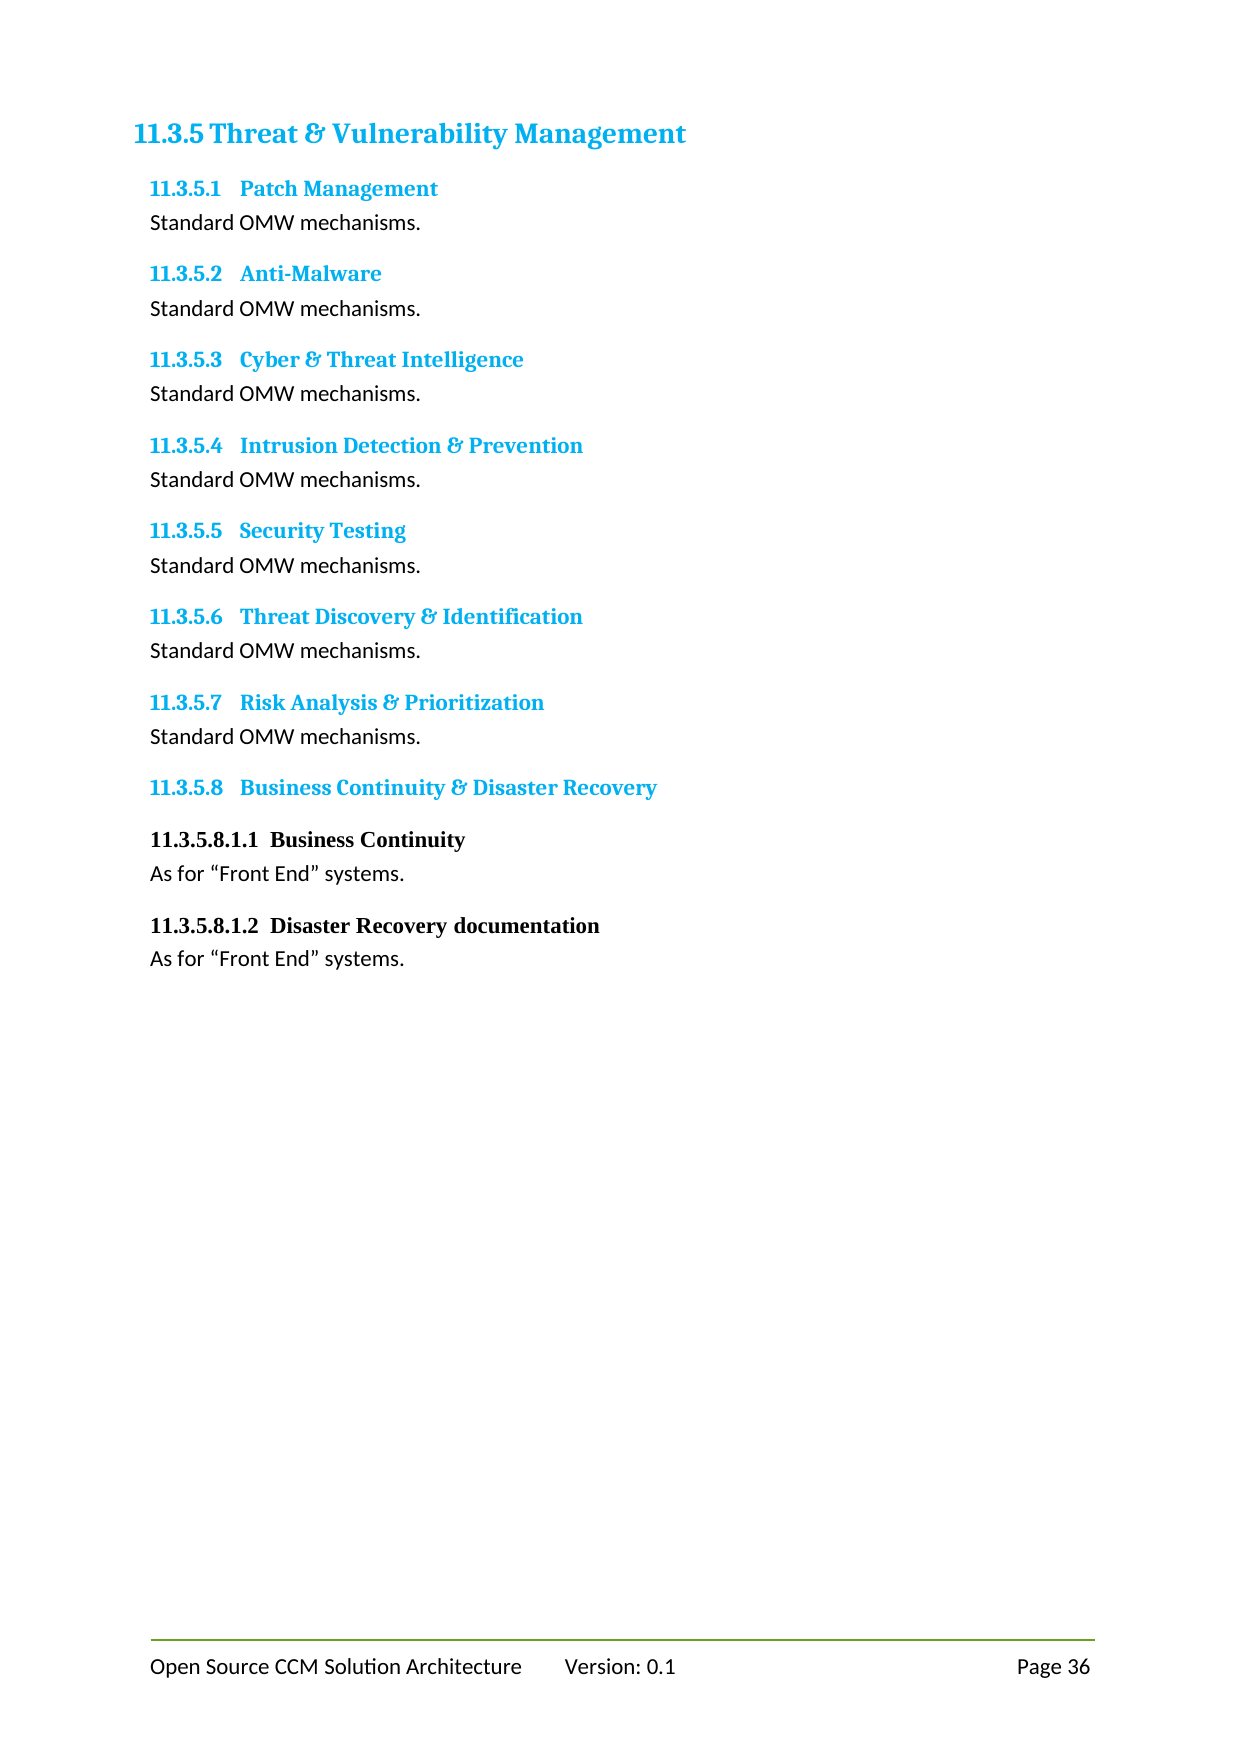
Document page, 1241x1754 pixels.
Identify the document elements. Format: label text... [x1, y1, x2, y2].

text Standard OMW mechanisms. [150, 208, 1090, 236]
subtitle Disaster Recovery documentation [150, 912, 1090, 938]
subtitle Business Continuity [150, 826, 1090, 853]
subtitle Threat Discovery & Identification [150, 604, 1090, 630]
text Standard OMW mechanisms. [150, 465, 1090, 493]
text Standard OMW mechanisms. [150, 551, 1090, 579]
subtitle Security Testing [150, 518, 1090, 544]
text Standard OMW mechanisms. [150, 294, 1090, 322]
subtitle Business Continuity & Disaster Recovery [150, 775, 1090, 801]
subtitle Intrusion Detection & Prevention [150, 432, 1090, 459]
text Standard OMW mechanisms. [150, 722, 1090, 750]
text Standard OMW mechanisms. [150, 379, 1090, 407]
subtitle Cyber & Threat Intelligence [150, 347, 1090, 373]
subtitle Patch Management [150, 176, 1090, 202]
text As for “Front End” systems. [150, 859, 1090, 887]
subtitle Threat & Vulnerability Management [134, 117, 1090, 151]
text As for “Front End” systems. [150, 944, 1090, 973]
subtitle Anti-Malware [150, 261, 1090, 288]
subtitle Risk Analysis & Prioritization [150, 689, 1090, 716]
text Standard OMW mechanisms. [150, 636, 1090, 664]
